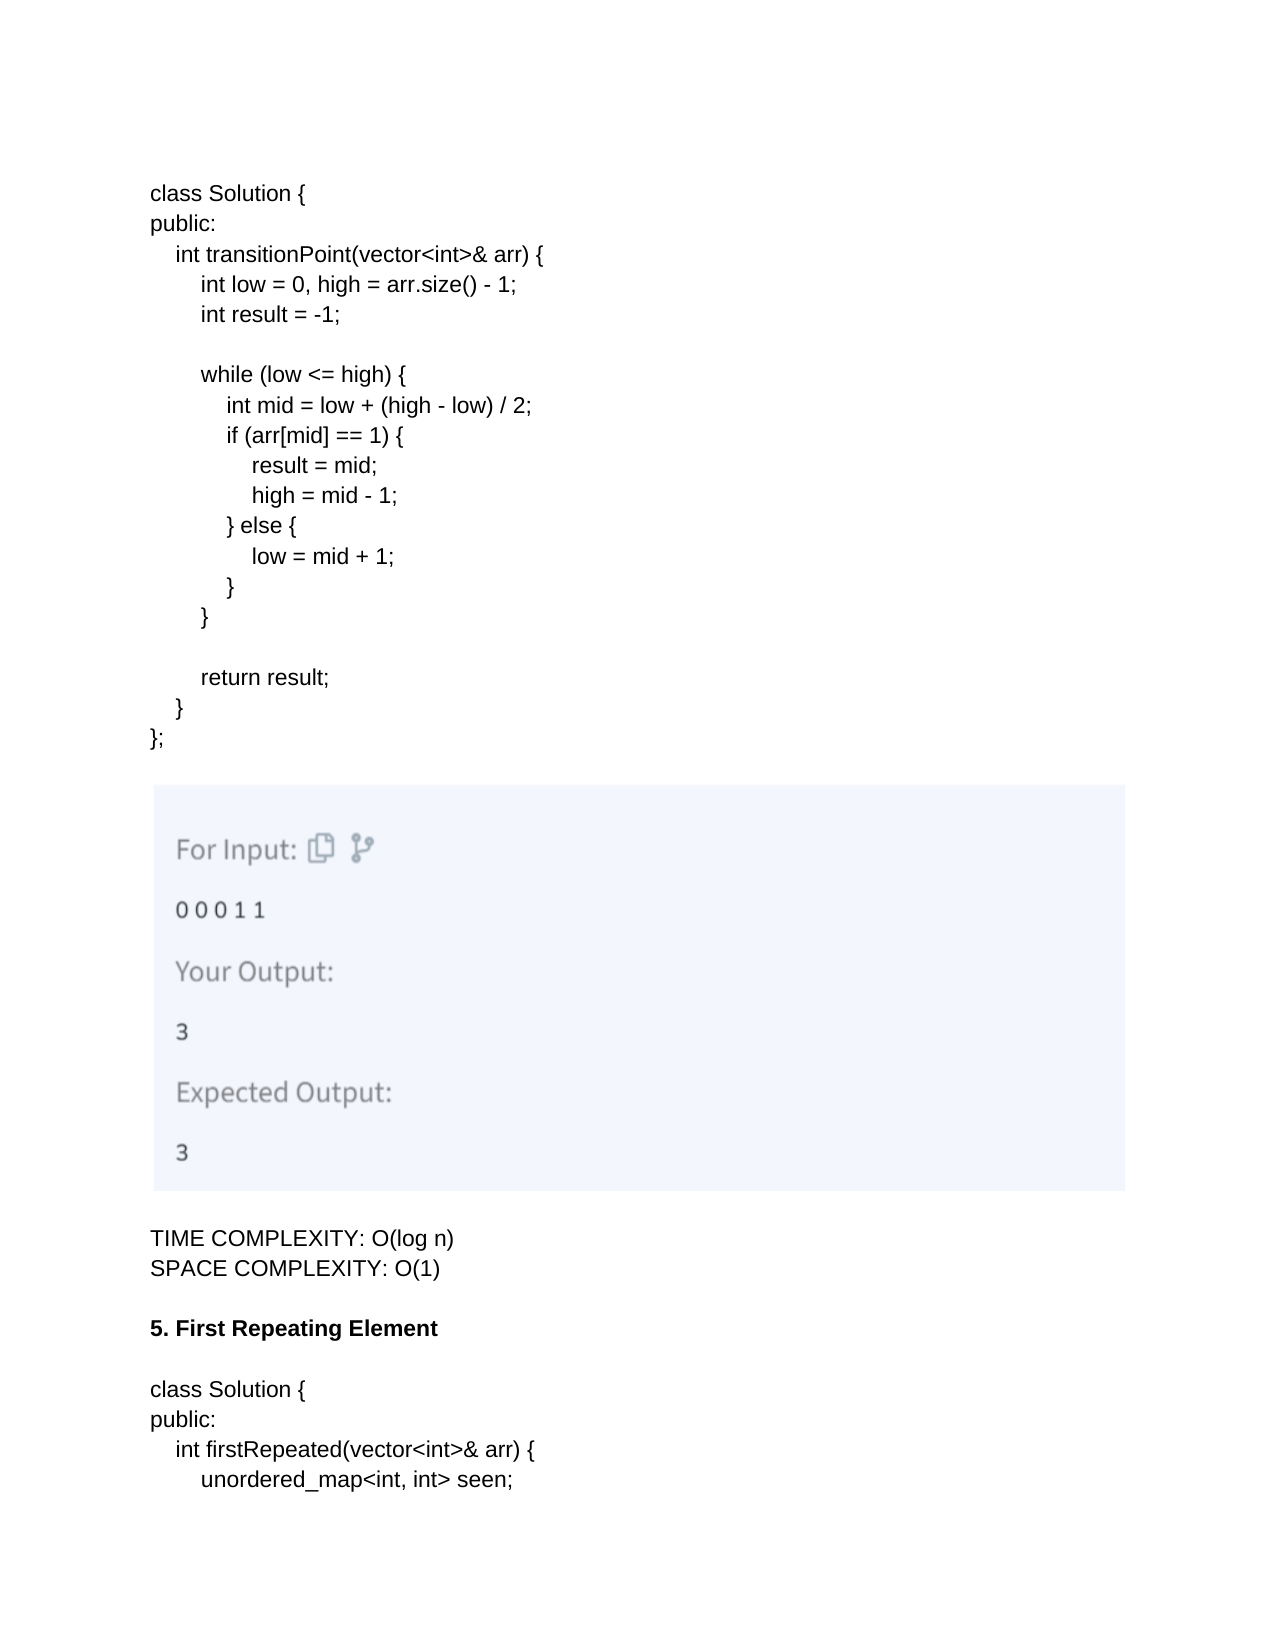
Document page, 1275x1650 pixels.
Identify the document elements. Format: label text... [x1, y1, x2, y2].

text TIME COMPLEXITY: O(log n) SPACE COMPLEXITY: O(1) [150, 1225, 1125, 1281]
text } [150, 573, 1125, 599]
text unordered_map<int, int> seen; [150, 1466, 1125, 1493]
picture [150, 784, 1125, 1191]
text class Solution { [150, 1376, 1125, 1402]
text }; [150, 724, 1125, 750]
text int firstRepeated(vector<int>& arr) { [150, 1436, 1125, 1462]
text int transitionPoint(vector<int>& arr) { [150, 241, 1125, 267]
text class Solution { [150, 180, 1125, 207]
text } [150, 603, 1125, 629]
text result = mid; [150, 452, 1125, 478]
text int low = 0, high = arr.size() - 1; [150, 271, 1125, 297]
text if (arr[mid] == 1) { [150, 422, 1125, 448]
text } [150, 694, 1125, 720]
text public: [150, 1406, 1125, 1432]
text low = mid + 1; [150, 543, 1125, 569]
text } else { [150, 512, 1125, 539]
text int mid = low + (high - low) / 2; [150, 392, 1125, 418]
text public: [150, 210, 1125, 237]
text 5. First Repeating Element [150, 1315, 1125, 1342]
text int result = -1; [150, 301, 1125, 327]
text high = mid - 1; [150, 482, 1125, 509]
text while (low <= high) { [150, 361, 1125, 388]
text return result; [150, 663, 1125, 690]
